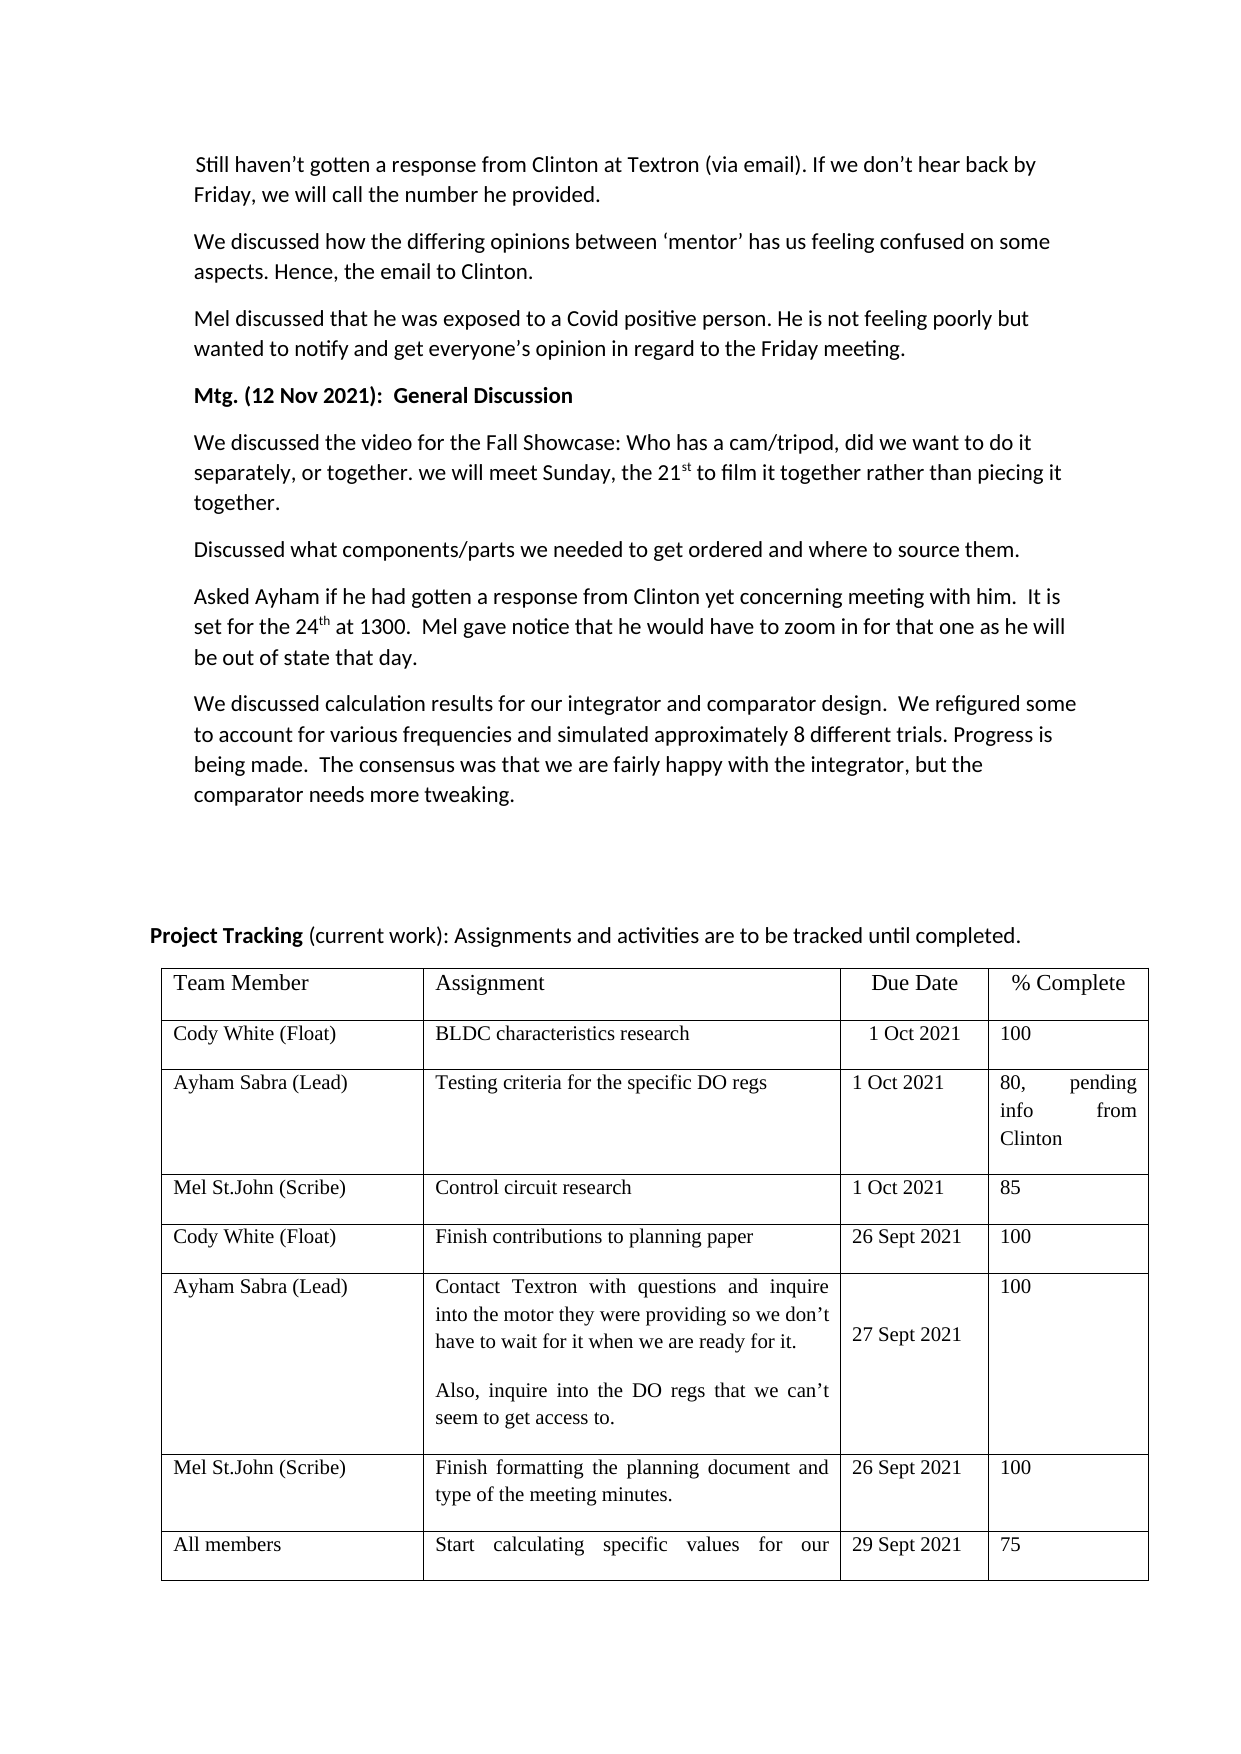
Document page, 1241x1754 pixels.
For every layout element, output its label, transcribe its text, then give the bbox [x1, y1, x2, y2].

table_cell Finish formatting the planning document and type of the meeting minutes. [424, 1455, 840, 1531]
table_cell 1 Oct 2021 [841, 1175, 988, 1223]
table_cell 100 [989, 1021, 1148, 1069]
table_cell 100 [989, 1274, 1148, 1454]
table_cell 27 Sept 2021 [841, 1274, 988, 1454]
table_cell 1 Oct 2021 [841, 1021, 988, 1069]
table_cell 100 [989, 1225, 1148, 1273]
table_cell Mel St.John (Scribe) [162, 1455, 423, 1531]
text We discussed how the differing opinions between ‘mentor’ has us feeling confused on some aspects. Hence, the email to Clinton. [194, 227, 1090, 285]
table_cell Mel St.John (Scribe) [162, 1175, 423, 1223]
table_cell All members [162, 1532, 423, 1580]
text We discussed the video for the Fall Showcase: Who has a cam/tripod, did we want to do it separately, or together. we will meet Sunday, the 21st to film it together rather than piecing it together. [194, 428, 1090, 517]
text Asked Ayham if he had gotten a response from Clinton yet concerning meeting with him. It is set for the 24th at 1300. Mel gave notice that he would have to zoom in for that one as he will be out of state that day. [194, 582, 1090, 671]
table_cell 75 [989, 1532, 1148, 1580]
text Mtg. (12 Nov 2021): General Discussion [194, 381, 1090, 409]
table_cell Testing criteria for the specific DO regs [424, 1070, 840, 1174]
text Project Tracking (current work): Assignments and activities are to be tracked until completed. [150, 921, 1090, 949]
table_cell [841, 1532, 988, 1580]
table_cell BLDC characteristics research [424, 1021, 840, 1069]
table_cell Contact Textron with questions and inquire into the motor they were providing so we don’t have to wait for it when we are ready for it. Also, inquire into the DO regs that we can’t seem to get access to. [424, 1274, 840, 1454]
table_cell Cody White (Float) [162, 1021, 423, 1069]
table_cell Cody White (Float) [162, 1225, 423, 1273]
table_cell 26 Sept 2021 [841, 1225, 988, 1273]
table_cell Ayham Sabra (Lead) [162, 1274, 423, 1454]
table_cell 85 [989, 1175, 1148, 1223]
table_header % Complete [989, 969, 1148, 1020]
text Mel discussed that he was exposed to a Covid positive person. He is not feeling poorly but wanted to notify and get everyone’s opinion in regard to the Friday meeting. [194, 304, 1090, 362]
text Discussed what components/parts we needed to get ordered and where to source them. [194, 535, 1090, 563]
table_cell 80, pending info from Clinton [989, 1070, 1148, 1174]
table_header Assignment [424, 969, 840, 1020]
table_header Team Member [162, 969, 423, 1020]
table_cell Control circuit research [424, 1175, 840, 1223]
table_cell 1 Oct 2021 [841, 1070, 988, 1174]
table_cell Finish contributions to planning paper [424, 1225, 840, 1273]
text Still haven’t gotten a response from Clinton at Textron (via email). If we don’t hear back by Friday, we will call the number he provided. [194, 150, 1090, 208]
table_cell Ayham Sabra (Lead) [162, 1070, 423, 1174]
table_cell 26 Sept 2021 [841, 1455, 988, 1531]
text We discussed calculation results for our integrator and comparator design. We refigured some to account for various frequencies and simulated approximately 8 different trials. Progress is being made. The consensus was that we are fairly happy with the integrator, but the comparator needs more tweaking. [194, 689, 1090, 808]
table_header Due Date [841, 969, 988, 1020]
table_cell 100 [989, 1455, 1148, 1531]
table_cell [424, 1532, 840, 1580]
